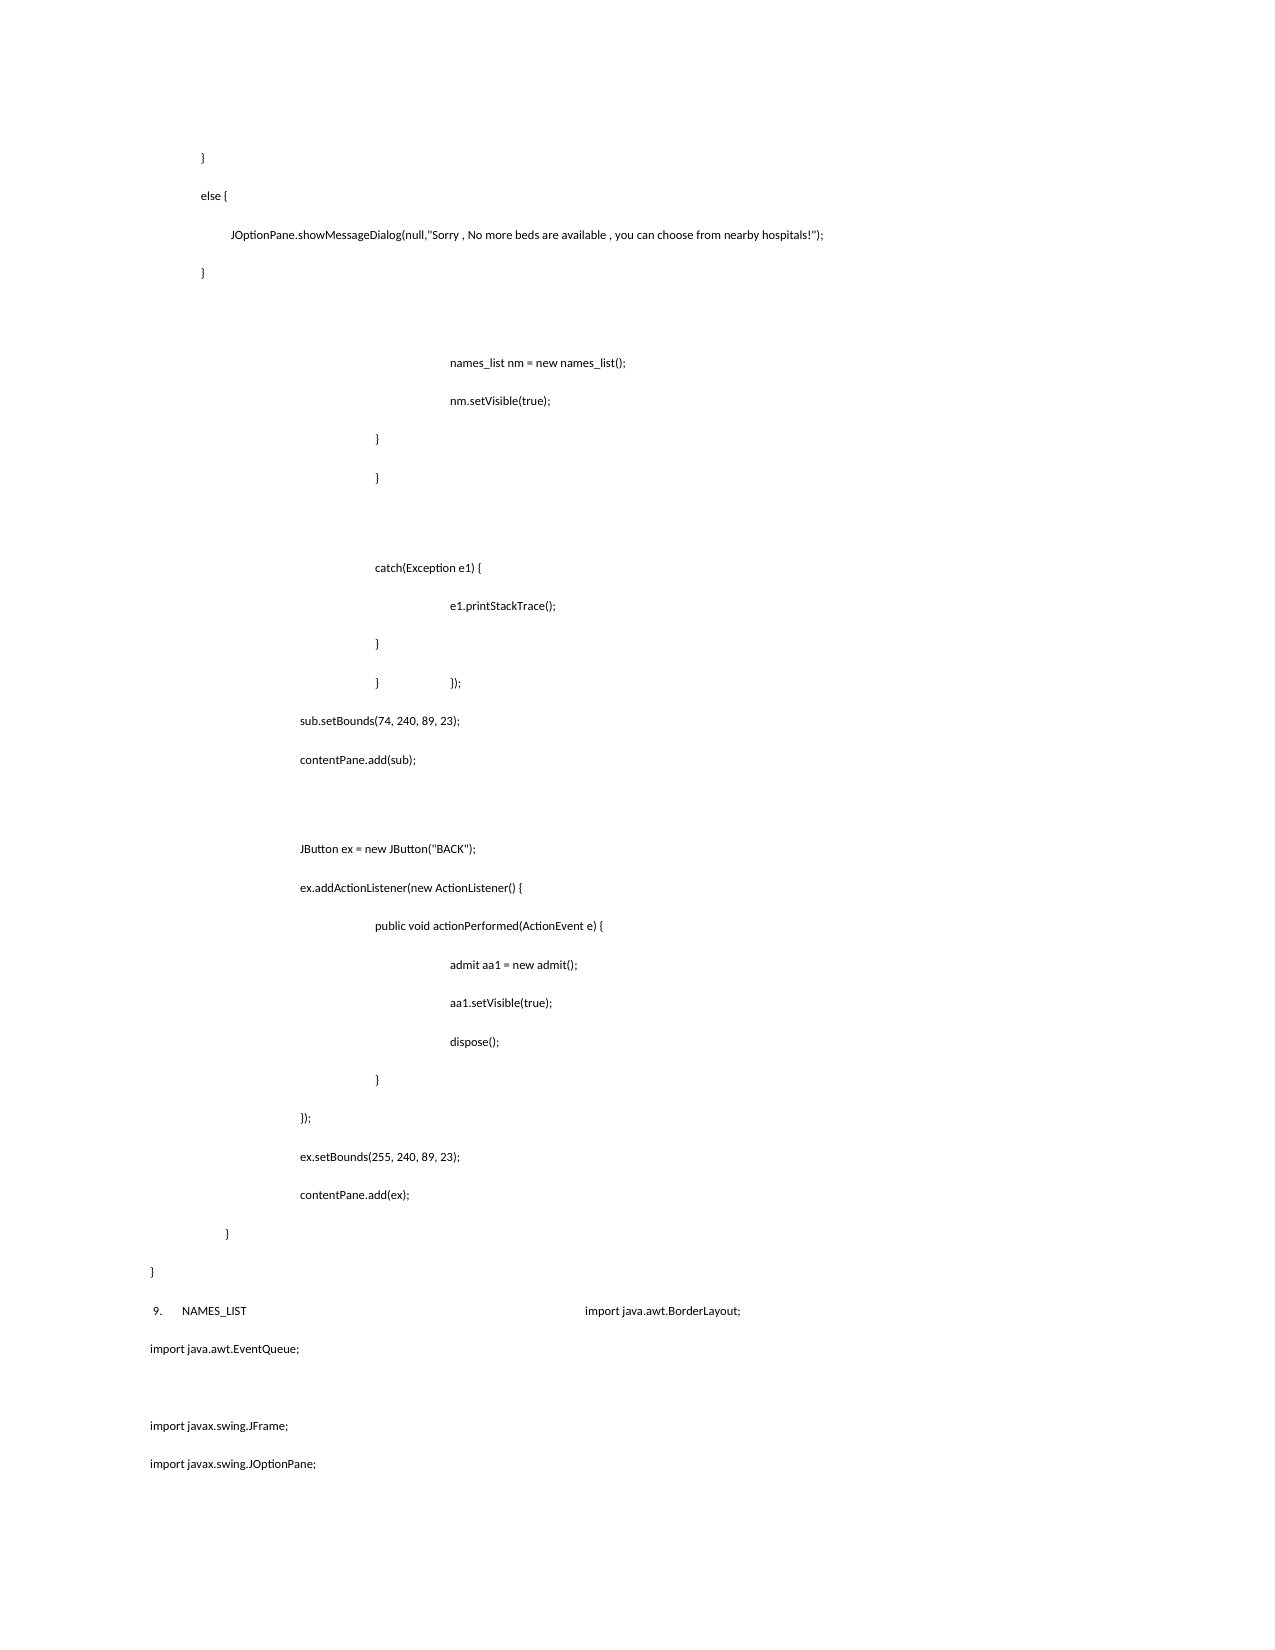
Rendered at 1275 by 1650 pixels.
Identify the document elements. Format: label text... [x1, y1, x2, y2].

text import java.awt.EventQueue; [150, 1341, 1125, 1357]
text sub.setBounds(74, 240, 89, 23); [150, 713, 1125, 729]
text e1.printStackTrace(); [150, 598, 1125, 613]
text } [150, 150, 1125, 165]
text nm.setVisible(true); [150, 393, 1125, 409]
text } [150, 470, 1125, 486]
text catch(Exception e1) { [150, 560, 1125, 575]
text } [150, 1264, 1125, 1280]
text } [150, 637, 1125, 652]
text public void actionPerformed(ActionEvent e) { [150, 918, 1125, 934]
text import javax.swing.JOptionPane; [150, 1457, 1125, 1472]
text contentPane.add(sub); [150, 752, 1125, 767]
text names_list nm = new names_list(); [150, 355, 1125, 370]
text }); [150, 1111, 1125, 1126]
text admit aa1 = new admit(); [150, 957, 1125, 972]
text } [150, 1226, 1125, 1241]
text else { [150, 188, 1125, 204]
text dispose(); [150, 1034, 1125, 1049]
text JButton ex = new JButton("BACK"); [150, 842, 1125, 857]
text } [150, 1072, 1125, 1087]
text ex.setBounds(255, 240, 89, 23); [150, 1149, 1125, 1164]
text 9. NAMES_LIST import java.awt.BorderLayout; [150, 1303, 1125, 1318]
text } [150, 432, 1125, 447]
text } [150, 265, 1125, 281]
text ex.addActionListener(new ActionListener() { [150, 880, 1125, 895]
text aa1.setVisible(true); [150, 995, 1125, 1011]
text import javax.swing.JFrame; [150, 1418, 1125, 1433]
text contentPane.add(ex); [150, 1187, 1125, 1203]
text JOptionPane.showMessageDialog(null,"Sorry , No more beds are available , you can choose from nearby hospitals!"); [150, 227, 1125, 242]
text } }); [150, 675, 1125, 690]
